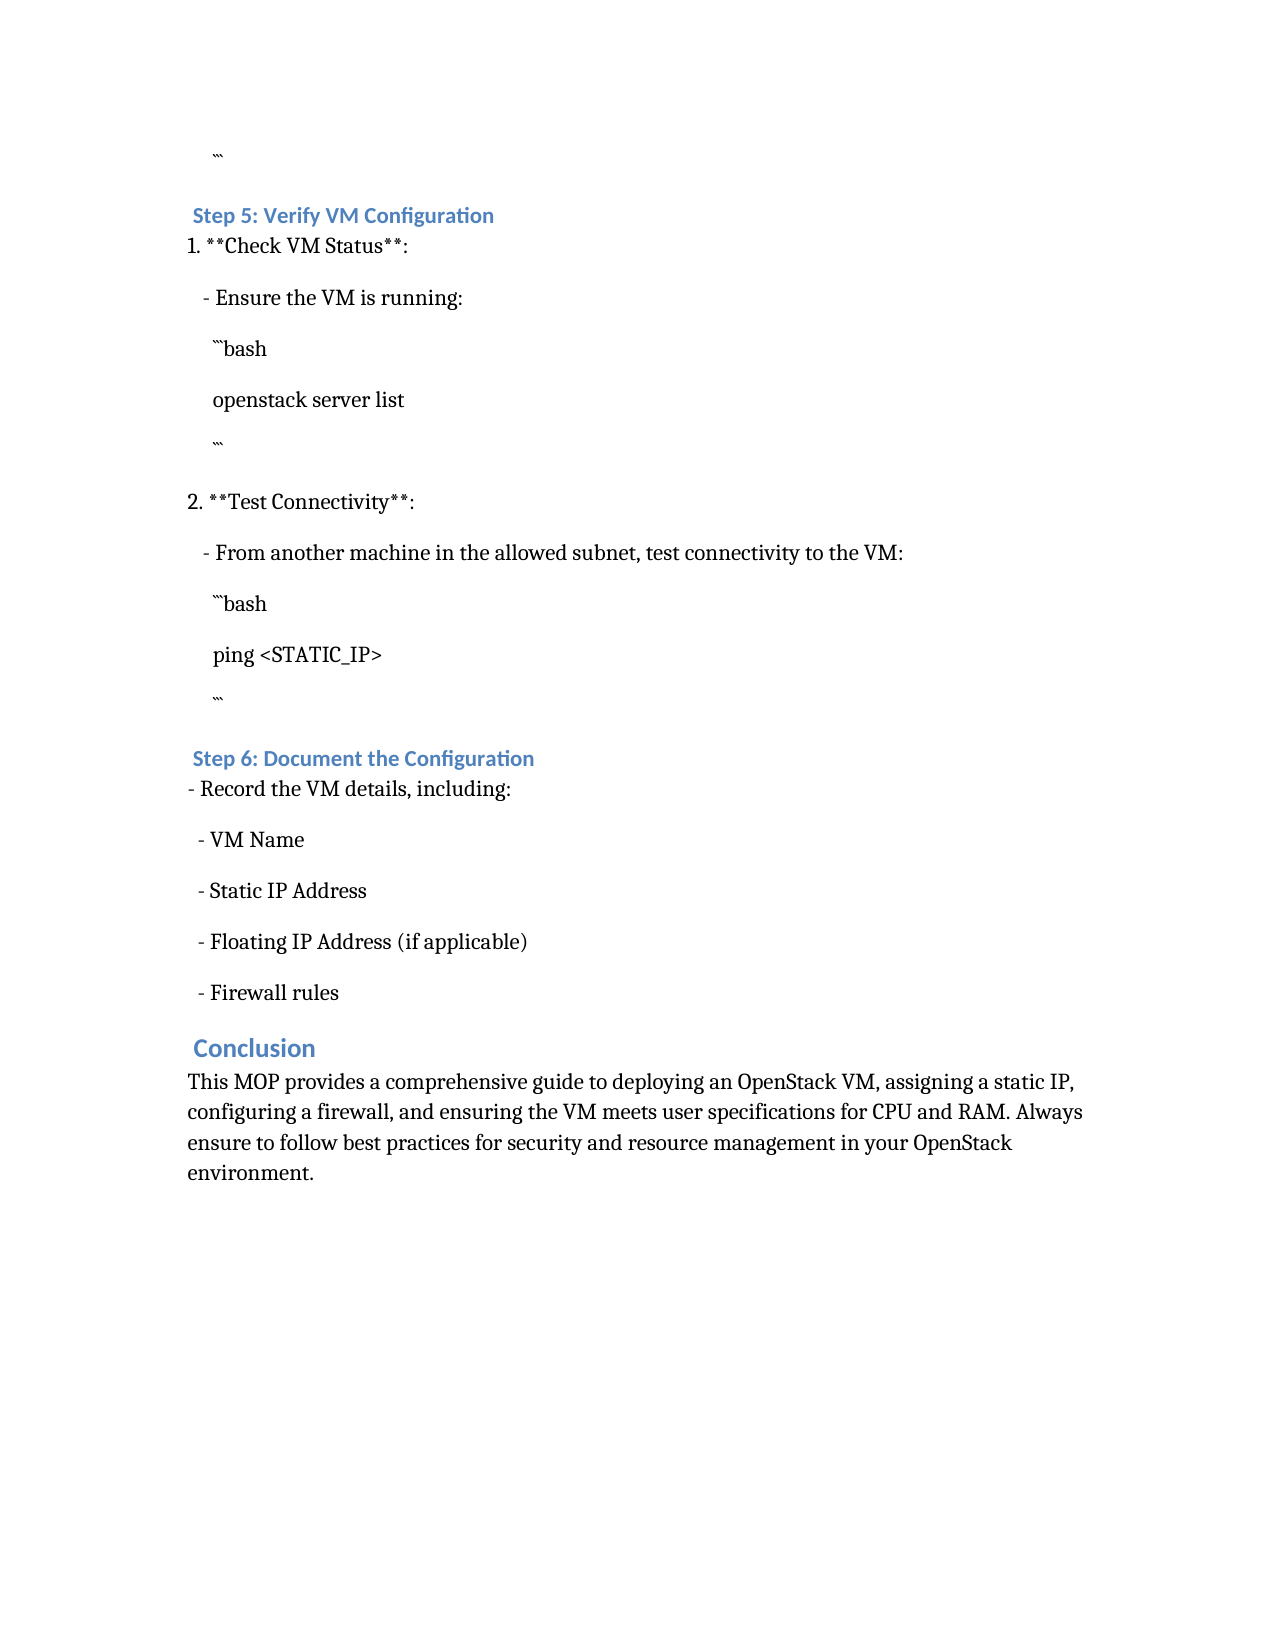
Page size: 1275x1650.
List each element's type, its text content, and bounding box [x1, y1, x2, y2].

text - Floating IP Address (if applicable) [187, 929, 1087, 955]
text openstack server list [187, 386, 1087, 413]
text - Record the VM details, including: [187, 776, 1087, 802]
text ``` [187, 693, 1087, 719]
text - Firewall rules [187, 980, 1087, 1006]
text - From another machine in the allowed subnet, test connectivity to the VM: [187, 539, 1087, 566]
text ``` [187, 150, 1087, 176]
text - Static IP Address [187, 878, 1087, 904]
subtitle Step 6: Document the Configuration [187, 744, 1087, 772]
text ```bash [187, 335, 1087, 362]
text 2. **Test Connectivity**: [187, 488, 1087, 515]
text 1. **Check VM Status**: [187, 233, 1087, 259]
text This MOP provides a comprehensive guide to deploying an OpenStack VM, assigning a static IP, configuring a firewall, and ensuring the VM meets user specifications for CPU and RAM. Always ensure to follow best practices for security and resource management in your OpenStack environment. [187, 1069, 1087, 1186]
text - VM Name [187, 827, 1087, 853]
text - Ensure the VM is running: [187, 284, 1087, 311]
text ```bash [187, 591, 1087, 617]
text ``` [187, 437, 1087, 464]
subtitle Conclusion [187, 1031, 1087, 1064]
subtitle Step 5: Verify VM Configuration [187, 201, 1087, 229]
text ping <STATIC_IP> [187, 642, 1087, 668]
